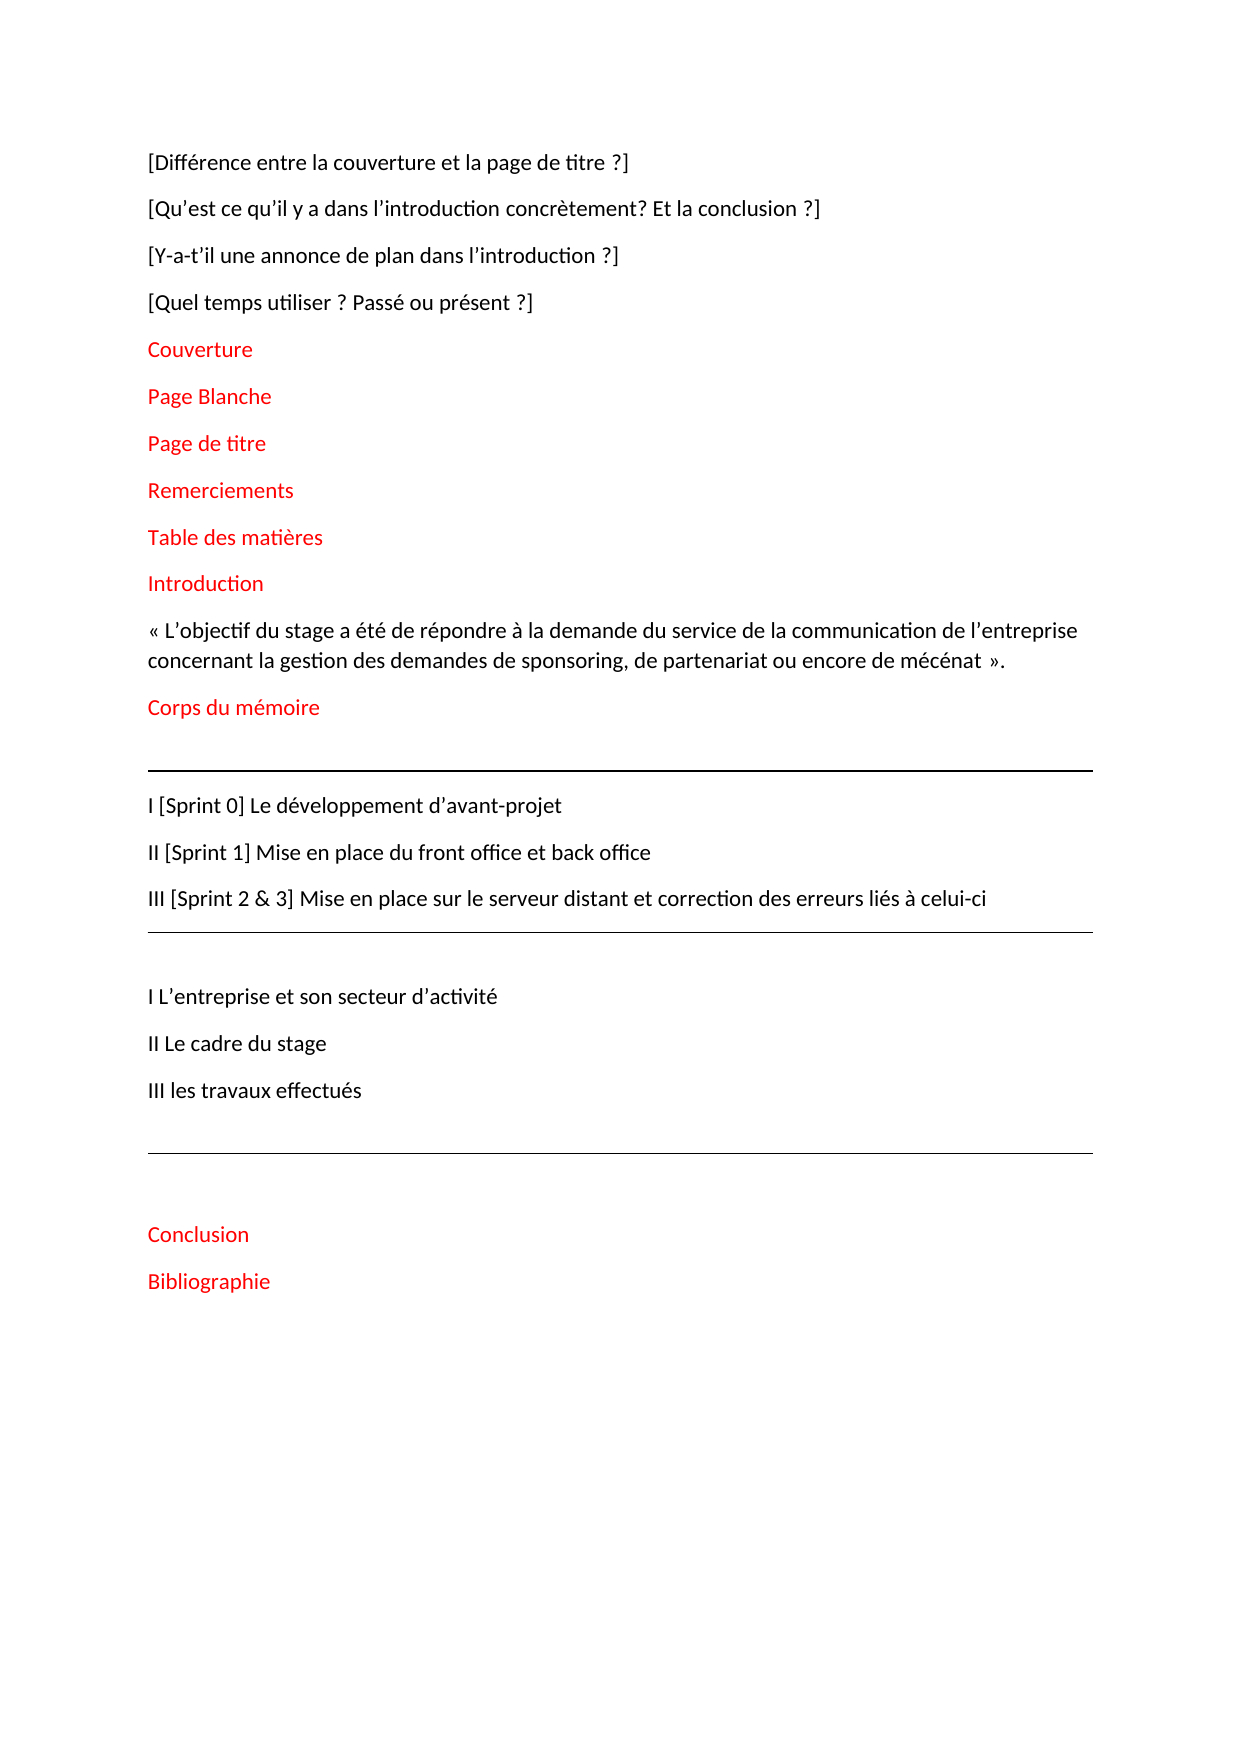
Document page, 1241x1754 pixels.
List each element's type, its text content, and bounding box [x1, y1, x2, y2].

text Page Blanche [148, 382, 1093, 410]
text Conclusion [148, 1220, 1093, 1248]
text I [Sprint 0] Le développement d’avant-projet [148, 791, 1093, 819]
text [Y-a-t’il une annonce de plan dans l’introduction ?] [148, 241, 1093, 269]
text [Différence entre la couverture et la page de titre ?] [148, 148, 1093, 176]
text III les travaux effectués [148, 1072, 1093, 1104]
text II Le cadre du stage [148, 1025, 1093, 1057]
text [Quel temps utiliser ? Passé ou présent ?] [148, 288, 1093, 316]
text Remerciements [148, 476, 1093, 504]
text Bibliographie [148, 1267, 1093, 1295]
text [Qu’est ce qu’il y a dans l’introduction concrètement? Et la conclusion ?] [148, 194, 1093, 222]
text Corps du mémoire [148, 693, 1093, 721]
text Couverture [148, 335, 1093, 363]
text « L’objectif du stage a été de répondre à la demande du service de la communication de l’entreprise concernant la gestion des demandes de sponsoring, de partenariat ou encore de mécénat ». [148, 616, 1093, 674]
text Introduction [148, 569, 1093, 597]
text III [Sprint 2 & 3] Mise en place sur le serveur distant et correction des erreurs liés à celui-ci [148, 884, 1093, 913]
text II [Sprint 1] Mise en place du front office et back office [148, 838, 1093, 866]
text Table des matières [148, 523, 1093, 551]
text Page de titre [148, 429, 1093, 457]
text I L’entreprise et son secteur d’activité [148, 978, 1093, 1010]
